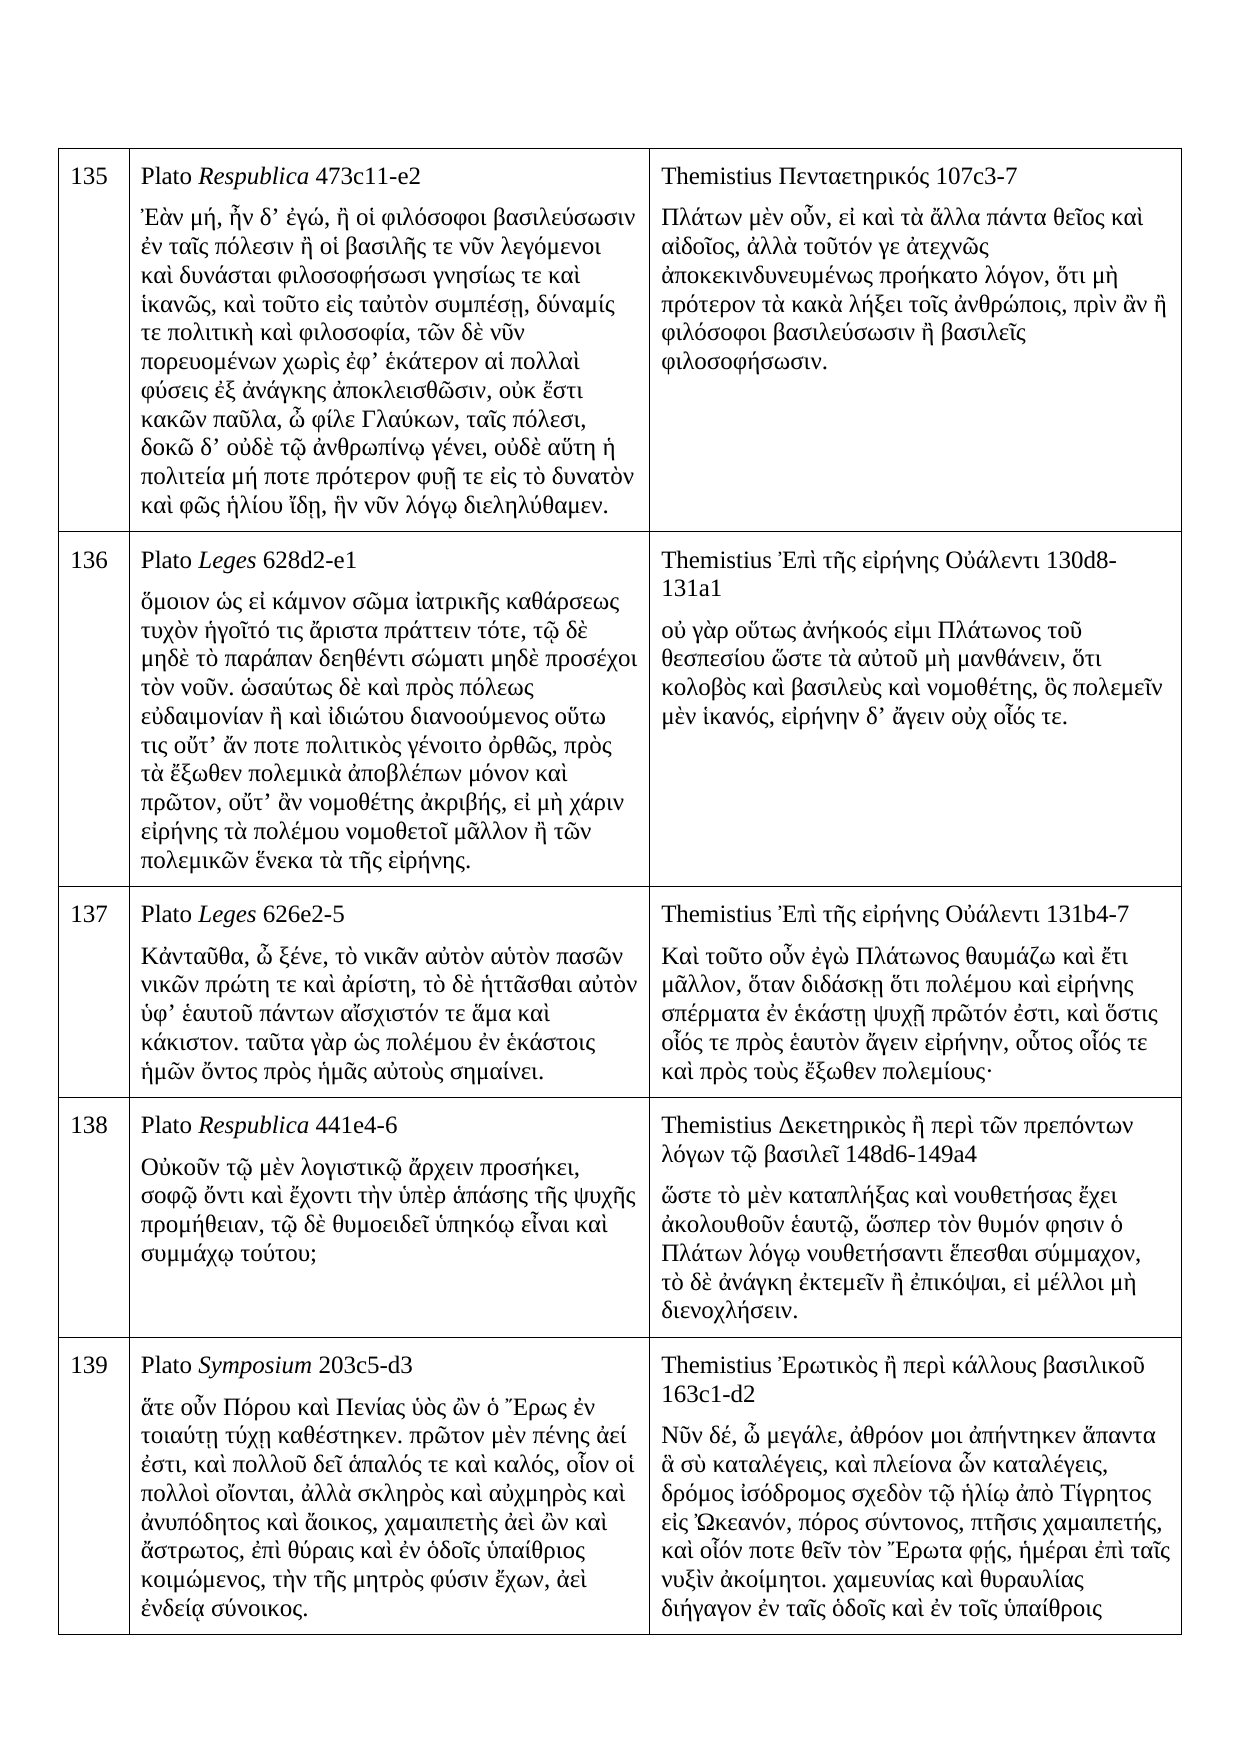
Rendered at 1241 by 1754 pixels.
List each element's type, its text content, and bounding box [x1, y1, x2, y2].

table_cell Plato Leges 628d2-e1 ὅμοιον ὡς εἰ κάμνον σῶμα ἰατρικῆς καθάρσεως τυχὸν ἡγοῖτό τις ἄριστα πράττειν τότε, τῷ δὲ μηδὲ τὸ παράπαν δεηθέντι σώματι μηδὲ προσέχοι τὸν νοῦν. ὡσαύτως δὲ καὶ πρὸς πόλεως εὐδαιμονίαν ἢ καὶ ἰδιώτου διανοούμενος οὕτω τις οὔτ’ ἄν ποτε πολιτικὸς γένοιτο ὀρθῶς, πρὸς τὰ ἔξωθεν πολεμικὰ ἀποβλέπων μόνον καὶ πρῶτον, οὔτ’ ἂν νομοθέτης ἀκριβής, εἰ μὴ χάριν εἰρήνης τὰ πολέμου νομοθετοῖ μᾶλλον ἢ τῶν πολεμικῶν ἕνεκα τὰ τῆς εἰρήνης. [130, 532, 649, 886]
table_cell Plato Respublica 441e4-6 Οὐκοῦν τῷ μὲν λογιστικῷ ἄρχειν προσήκει, σοφῷ ὄντι καὶ ἔχοντι τὴν ὑπὲρ ἁπάσης τῆς ψυχῆς προμήθειαν, τῷ δὲ θυμοειδεῖ ὑπηκόῳ εἶναι καὶ συμμάχῳ τούτου; [130, 1098, 649, 1337]
table_cell 135 [59, 149, 129, 531]
table_cell Plato Leges 626e2-5 Κἀνταῦθα, ὦ ξένε, τὸ νικᾶν αὐτὸν αὑτὸν πασῶν νικῶν πρώτη τε καὶ ἀρίστη, τὸ δὲ ἡττᾶσθαι αὐτὸν ὑφ’ ἑαυτοῦ πάντων αἴσχιστόν τε ἅμα καὶ κάκιστον. ταῦτα γὰρ ὡς πολέμου ἐν ἑκάστοις ἡμῶν ὄντος πρὸς ἡμᾶς αὐτοὺς σημαίνει. [130, 887, 649, 1097]
table_cell 139 [59, 1338, 129, 1634]
table_cell Plato Respublica 473c11-e2 Ἐὰν μή, ἦν δ’ ἐγώ, ἢ οἱ φιλόσοφοι βασιλεύσωσιν ἐν ταῖς πόλεσιν ἢ οἱ βασιλῆς τε νῦν λεγόμενοι καὶ δυνάσται φιλοσοφήσωσι γνησίως τε καὶ ἱκανῶς, καὶ τοῦτο εἰς ταὐτὸν συμπέσῃ, δύναμίς τε πολιτικὴ καὶ φιλοσοφία, τῶν δὲ νῦν πορευομένων χωρὶς ἐφ’ ἑκάτερον αἱ πολλαὶ φύσεις ἐξ ἀνάγκης ἀποκλεισθῶσιν, οὐκ ἔστι κακῶν παῦλα, ὦ φίλε Γλαύκων, ταῖς πόλεσι, δοκῶ δ’ οὐδὲ τῷ ἀνθρωπίνῳ γένει, οὐδὲ αὕτη ἡ πολιτεία μή ποτε πρότερον φυῇ τε εἰς τὸ δυνατὸν καὶ φῶς ἡλίου ἴδῃ, ἣν νῦν λόγῳ διεληλύθαμεν. [130, 149, 649, 531]
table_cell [650, 1338, 1181, 1634]
table_cell 136 [59, 532, 129, 886]
table_cell 137 [59, 887, 129, 1097]
table_cell Themistius Ἐπὶ τῆς εἰρήνης Οὐάλεντι 130d8-131a1 οὐ γὰρ οὕτως ἀνήκοός εἰμι Πλάτωνος τοῦ θεσπεσίου ὥστε τὰ αὐτοῦ μὴ μανθάνειν, ὅτι κολοβὸς καὶ βασιλεὺς καὶ νομοθέτης, ὃς πολεμεῖν μὲν ἱκανός, εἰρήνην δ’ ἄγειν οὐχ οἷός τε. [650, 532, 1181, 886]
table_cell 138 [59, 1098, 129, 1337]
table_cell Themistius Πενταετηρικός 107c3-7 Πλάτων μὲν οὖν, εἰ καὶ τὰ ἄλλα πάντα θεῖος καὶ αἰδοῖος, ἀλλὰ τοῦτόν γε ἀτεχνῶς ἀποκεκινδυνευμένως προήκατο λόγον, ὅτι μὴ πρότερον τὰ κακὰ λήξει τοῖς ἀνθρώποις, πρὶν ἂν ἢ φιλόσοφοι βασιλεύσωσιν ἢ βασιλεῖς φιλοσοφήσωσιν. [650, 149, 1181, 531]
table_cell Themistius Δεκετηρικὸς ἢ περὶ τῶν πρεπόντων λόγων τῷ βασιλεῖ 148d6-149a4 ὥστε τὸ μὲν καταπλήξας καὶ νουθετήσας ἔχει ἀκολουθοῦν ἑαυτῷ, ὥσπερ τὸν θυμόν φησιν ὁ Πλάτων λόγῳ νουθετήσαντι ἕπεσθαι σύμμαχον, τὸ δὲ ἀνάγκη ἐκτεμεῖν ἢ ἐπικόψαι, εἰ μέλλοι μὴ διενοχλήσειν. [650, 1098, 1181, 1337]
table_cell Themistius Ἐπὶ τῆς εἰρήνης Οὐάλεντι 131b4-7 Καὶ τοῦτο οὖν ἐγὼ Πλάτωνος θαυμάζω καὶ ἔτι μᾶλλον, ὅταν διδάσκῃ ὅτι πολέμου καὶ εἰρήνης σπέρματα ἐν ἑκάστῃ ψυχῇ πρῶτόν ἐστι, καὶ ὅστις οἷός τε πρὸς ἑαυτὸν ἄγειν εἰρήνην, οὗτος οἷός τε καὶ πρὸς τοὺς ἔξωθεν πολεμίους· [650, 887, 1181, 1097]
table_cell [130, 1338, 649, 1634]
